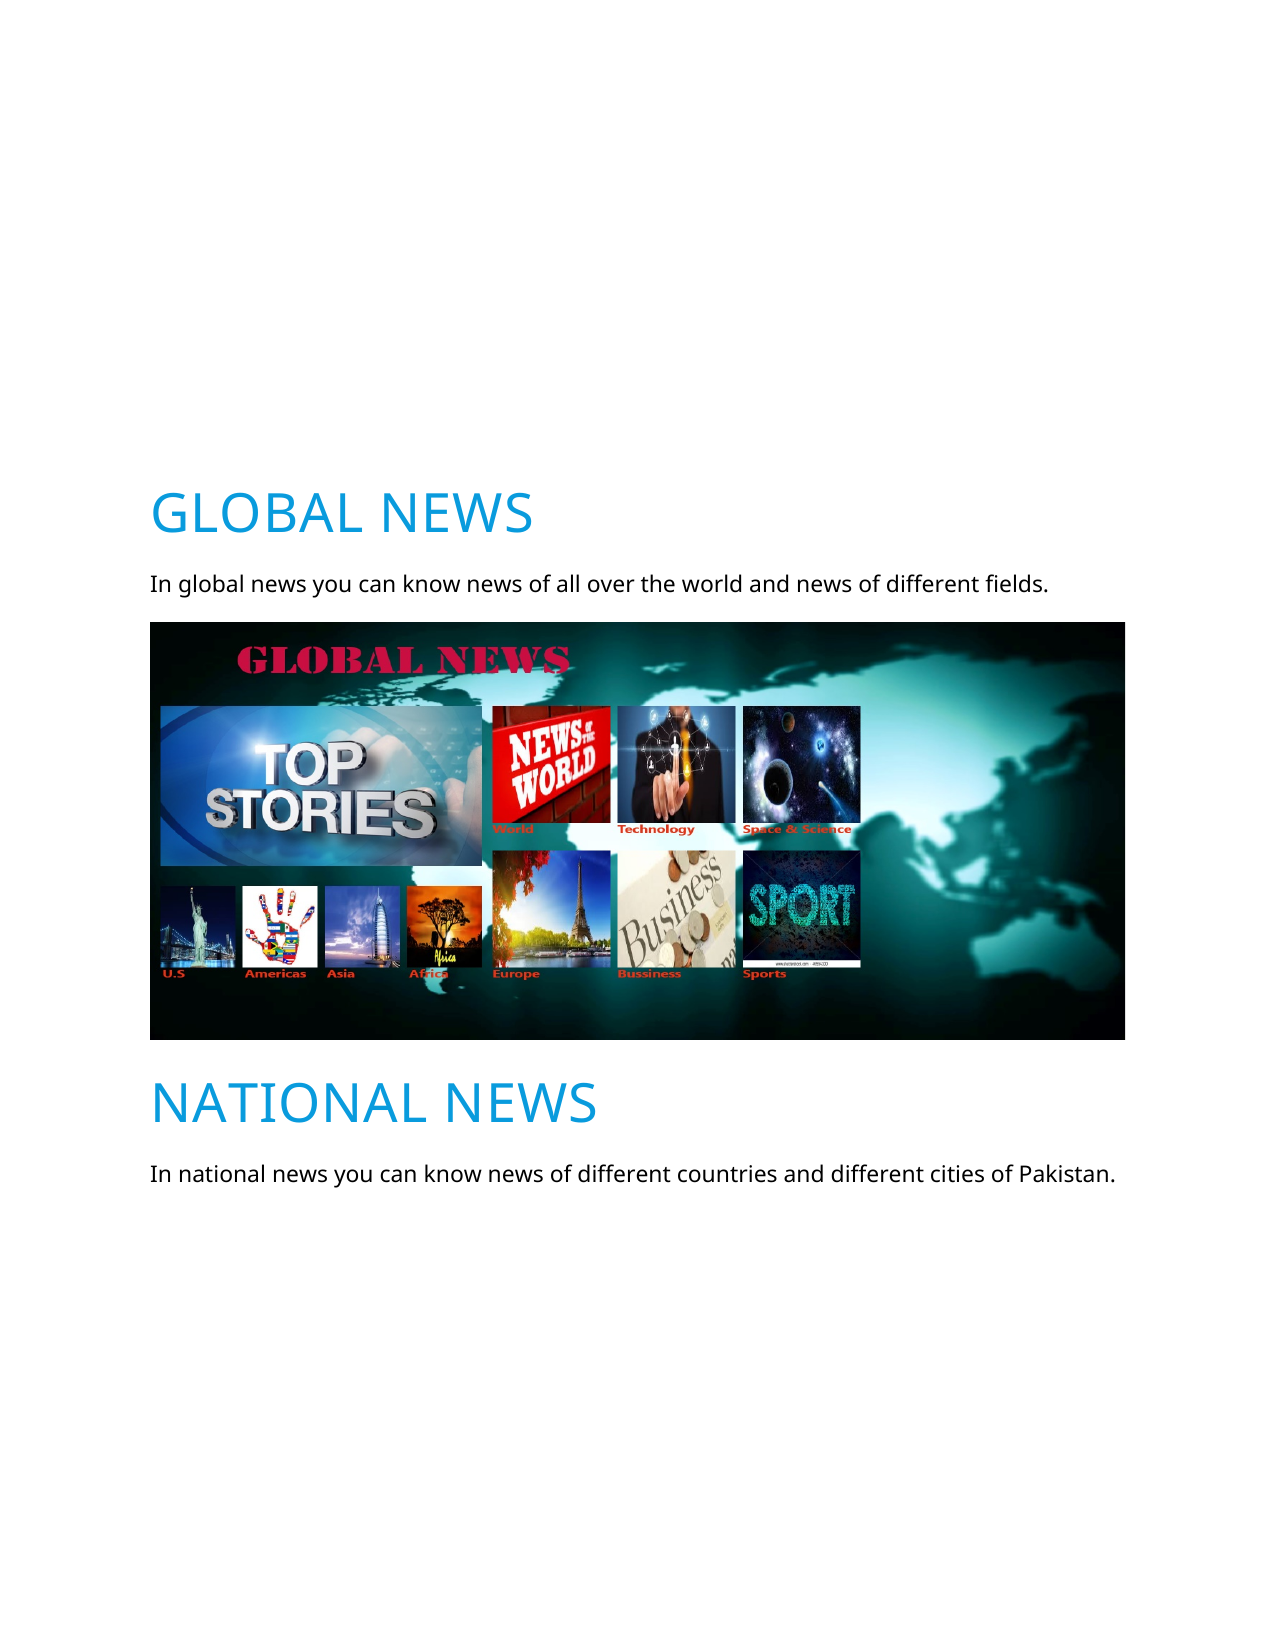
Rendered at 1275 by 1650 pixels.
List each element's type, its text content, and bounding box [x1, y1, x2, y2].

text In global news you can know news of all over the world and news of different fields. [150, 568, 1125, 599]
text In national news you can know news of different countries and different cities of Pakistan. [150, 1158, 1125, 1189]
picture [150, 622, 1125, 1040]
title global news [150, 474, 1125, 548]
title national news [150, 1064, 1125, 1138]
